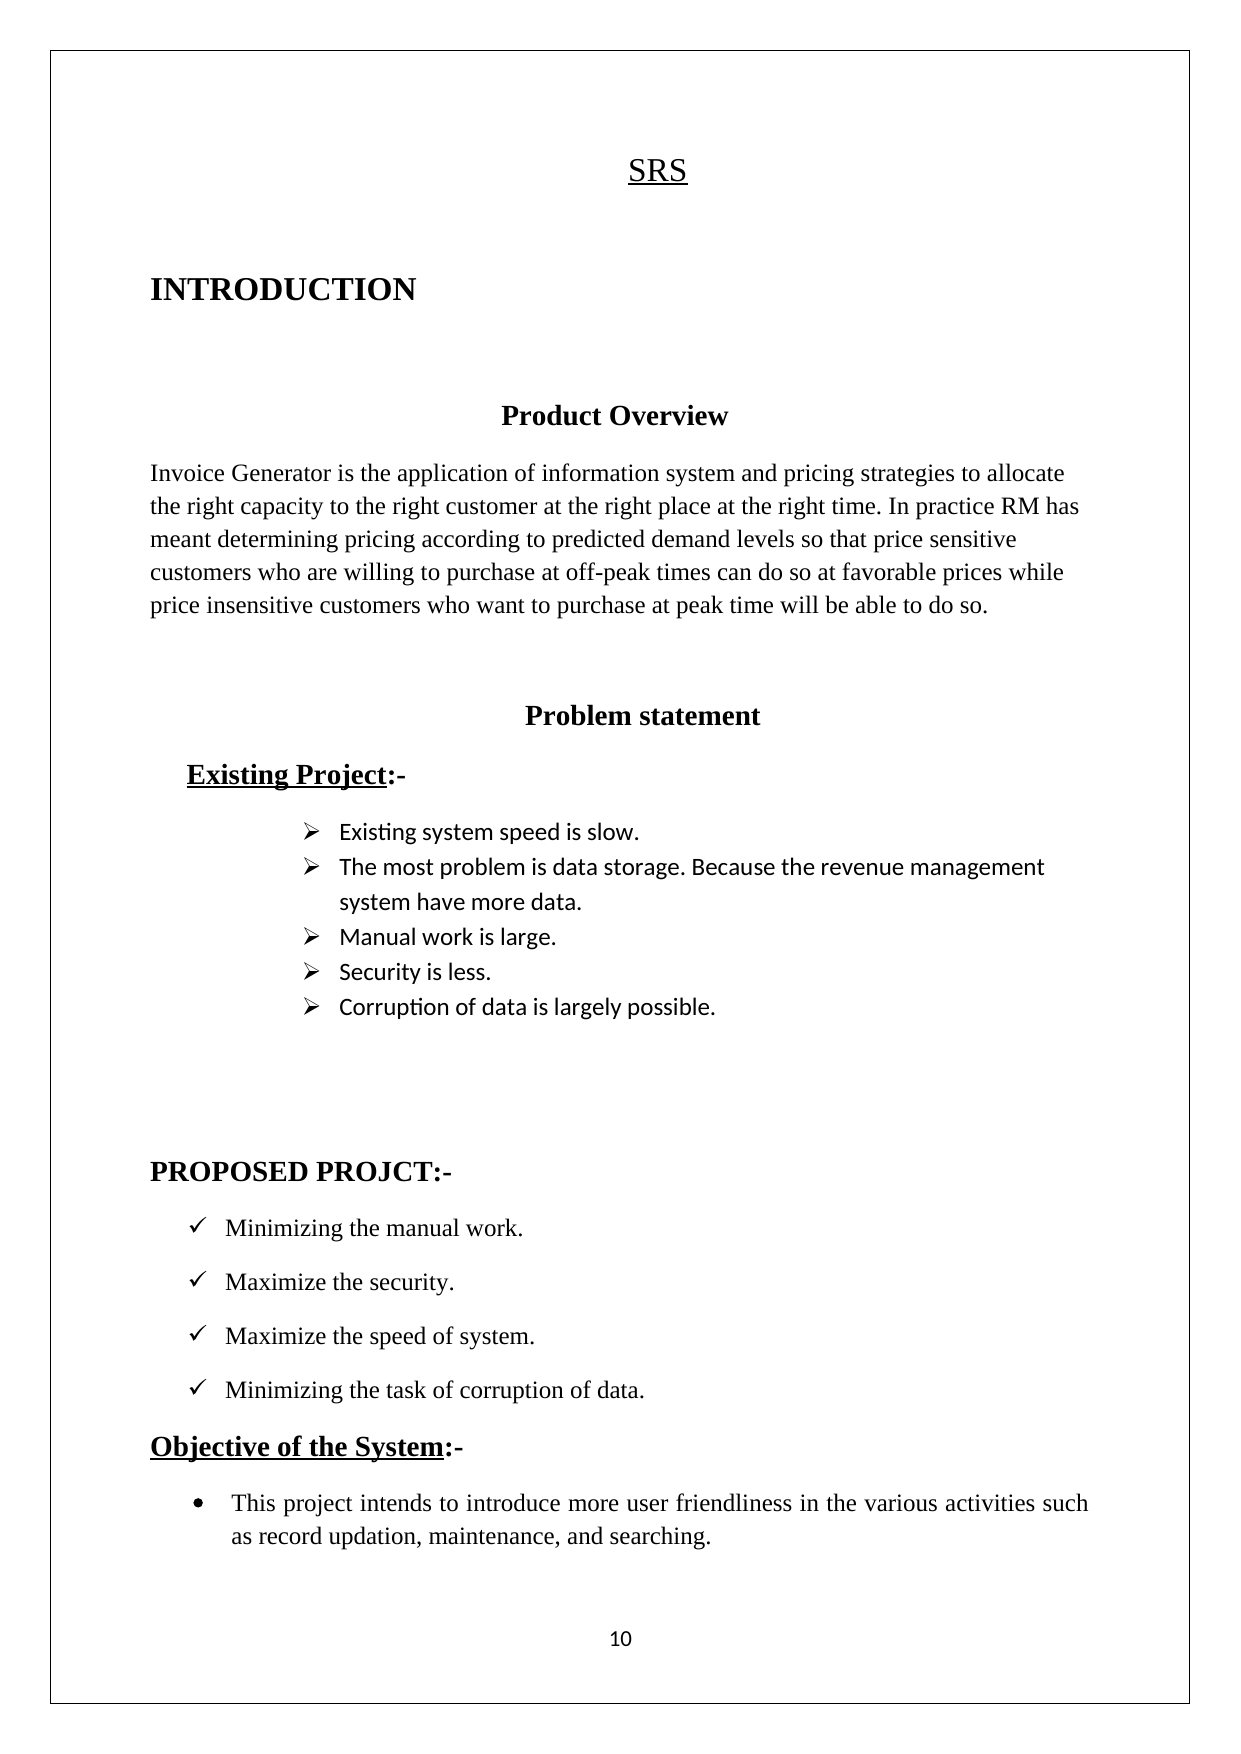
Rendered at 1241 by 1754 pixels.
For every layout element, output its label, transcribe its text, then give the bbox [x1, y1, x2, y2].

list Corruption of data is largely possible. [302, 991, 1090, 1022]
text Invoice Generator is the application of information system and pricing strategies to allocate the right capacity to the right customer at the right place at the right time. In practice RM has meant determining pricing according to predicted demand levels so that price sensitive customers who are willing to purchase at off-peak times can do so at favorable prices while price insensitive customers who want to purchase at peak time will be able to do so. [150, 458, 1090, 619]
list Manual work is large. [302, 921, 1090, 952]
list SRS [225, 150, 1090, 188]
list Maximize the speed of system. [187, 1321, 1090, 1350]
list The most problem is data storage. Because the revenue management system have more data. [302, 851, 1090, 917]
list Existing system speed is slow. [302, 816, 1090, 847]
text Objective of the System:- [150, 1429, 1090, 1462]
list Minimizing the task of corruption of data. [187, 1375, 1090, 1404]
text Problem statement [450, 698, 1090, 731]
list This project intends to introduce more user friendliness in the various activities such as record updation, maintenance, and searching. [194, 1488, 1090, 1550]
text Existing Project:- [150, 757, 1090, 791]
list Security is less. [302, 956, 1090, 987]
list Maximize the security. [187, 1267, 1090, 1296]
list Minimizing the manual work. [187, 1213, 1090, 1242]
text INTRODUCTION [150, 269, 1090, 307]
text PROPOSED PROJCT:- [150, 1154, 1090, 1188]
text Product Overview [375, 398, 1090, 432]
